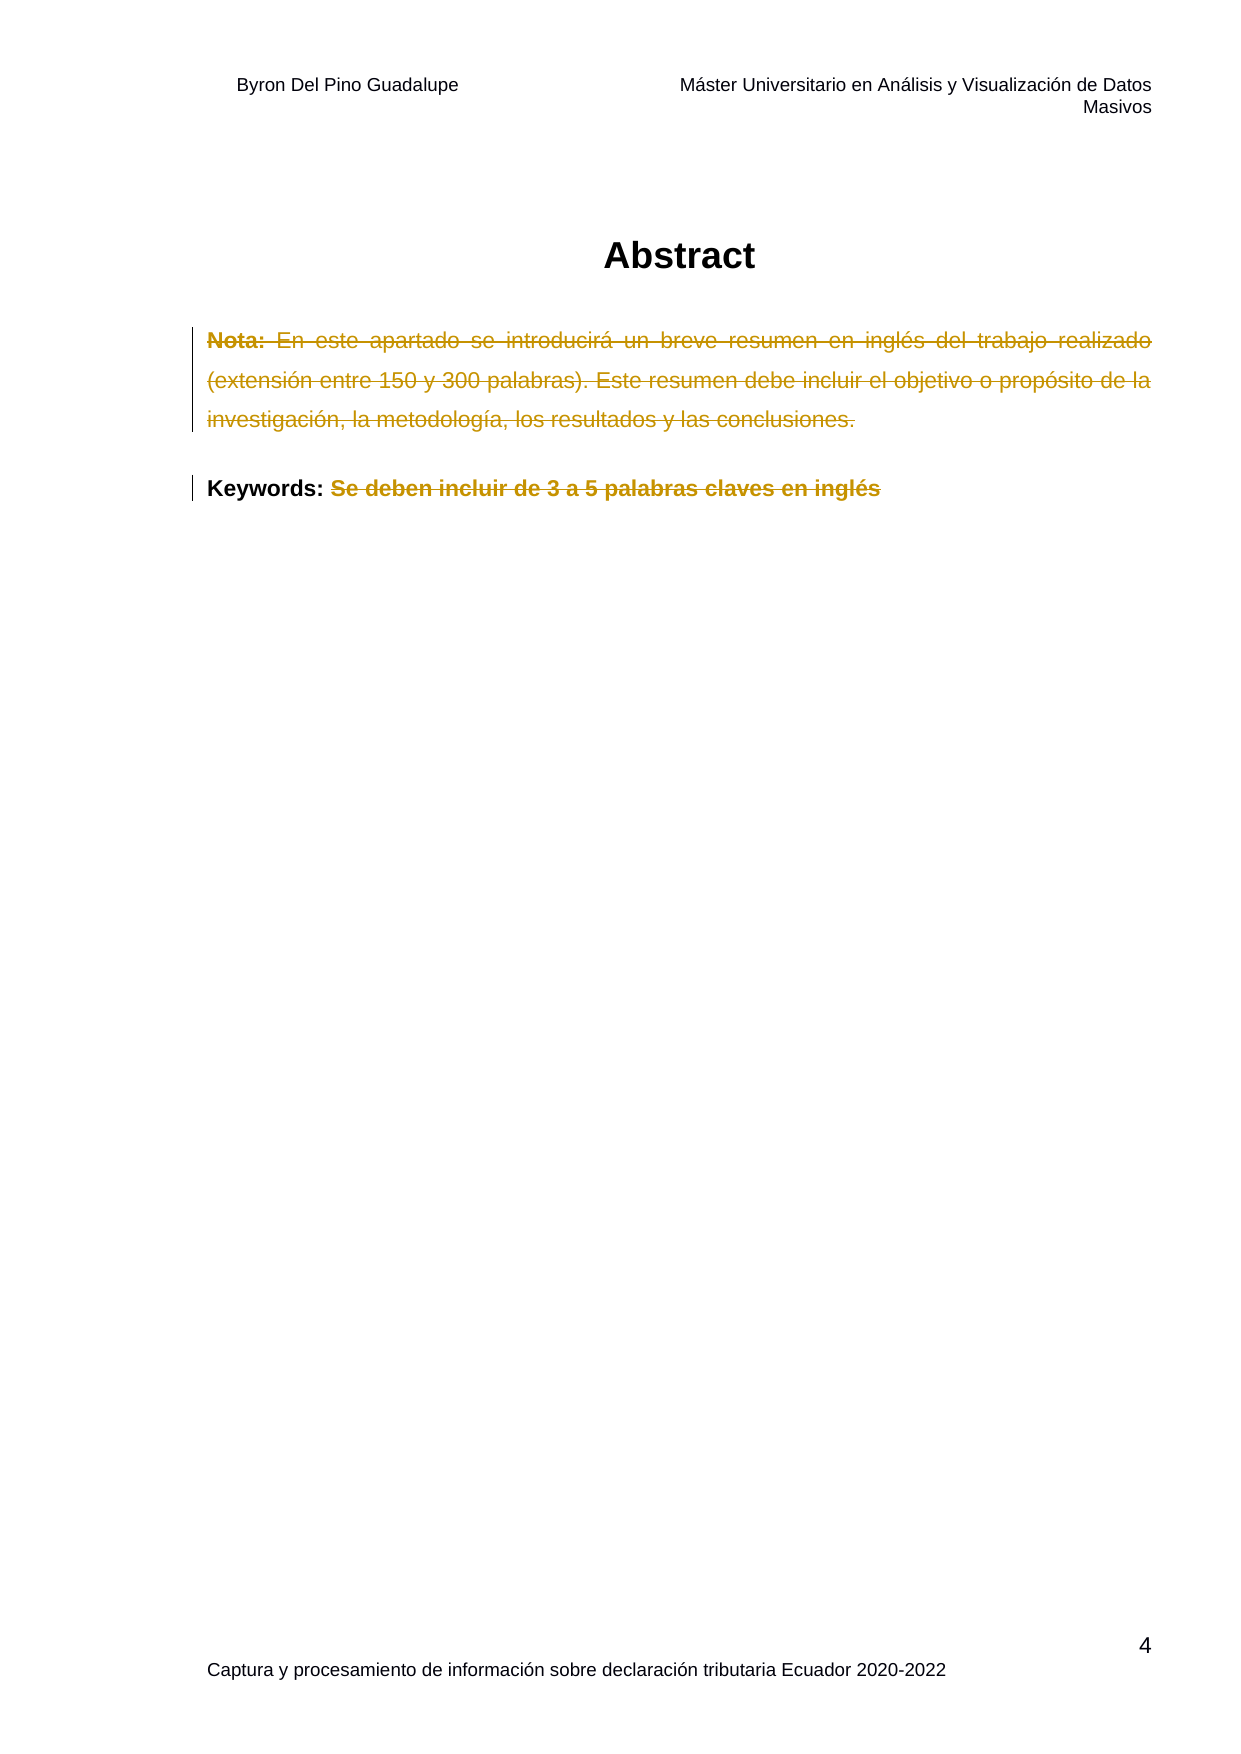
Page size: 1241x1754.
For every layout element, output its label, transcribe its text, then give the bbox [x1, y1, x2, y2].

text Abstract [207, 233, 1152, 276]
text Keywords: [207, 475, 1152, 501]
